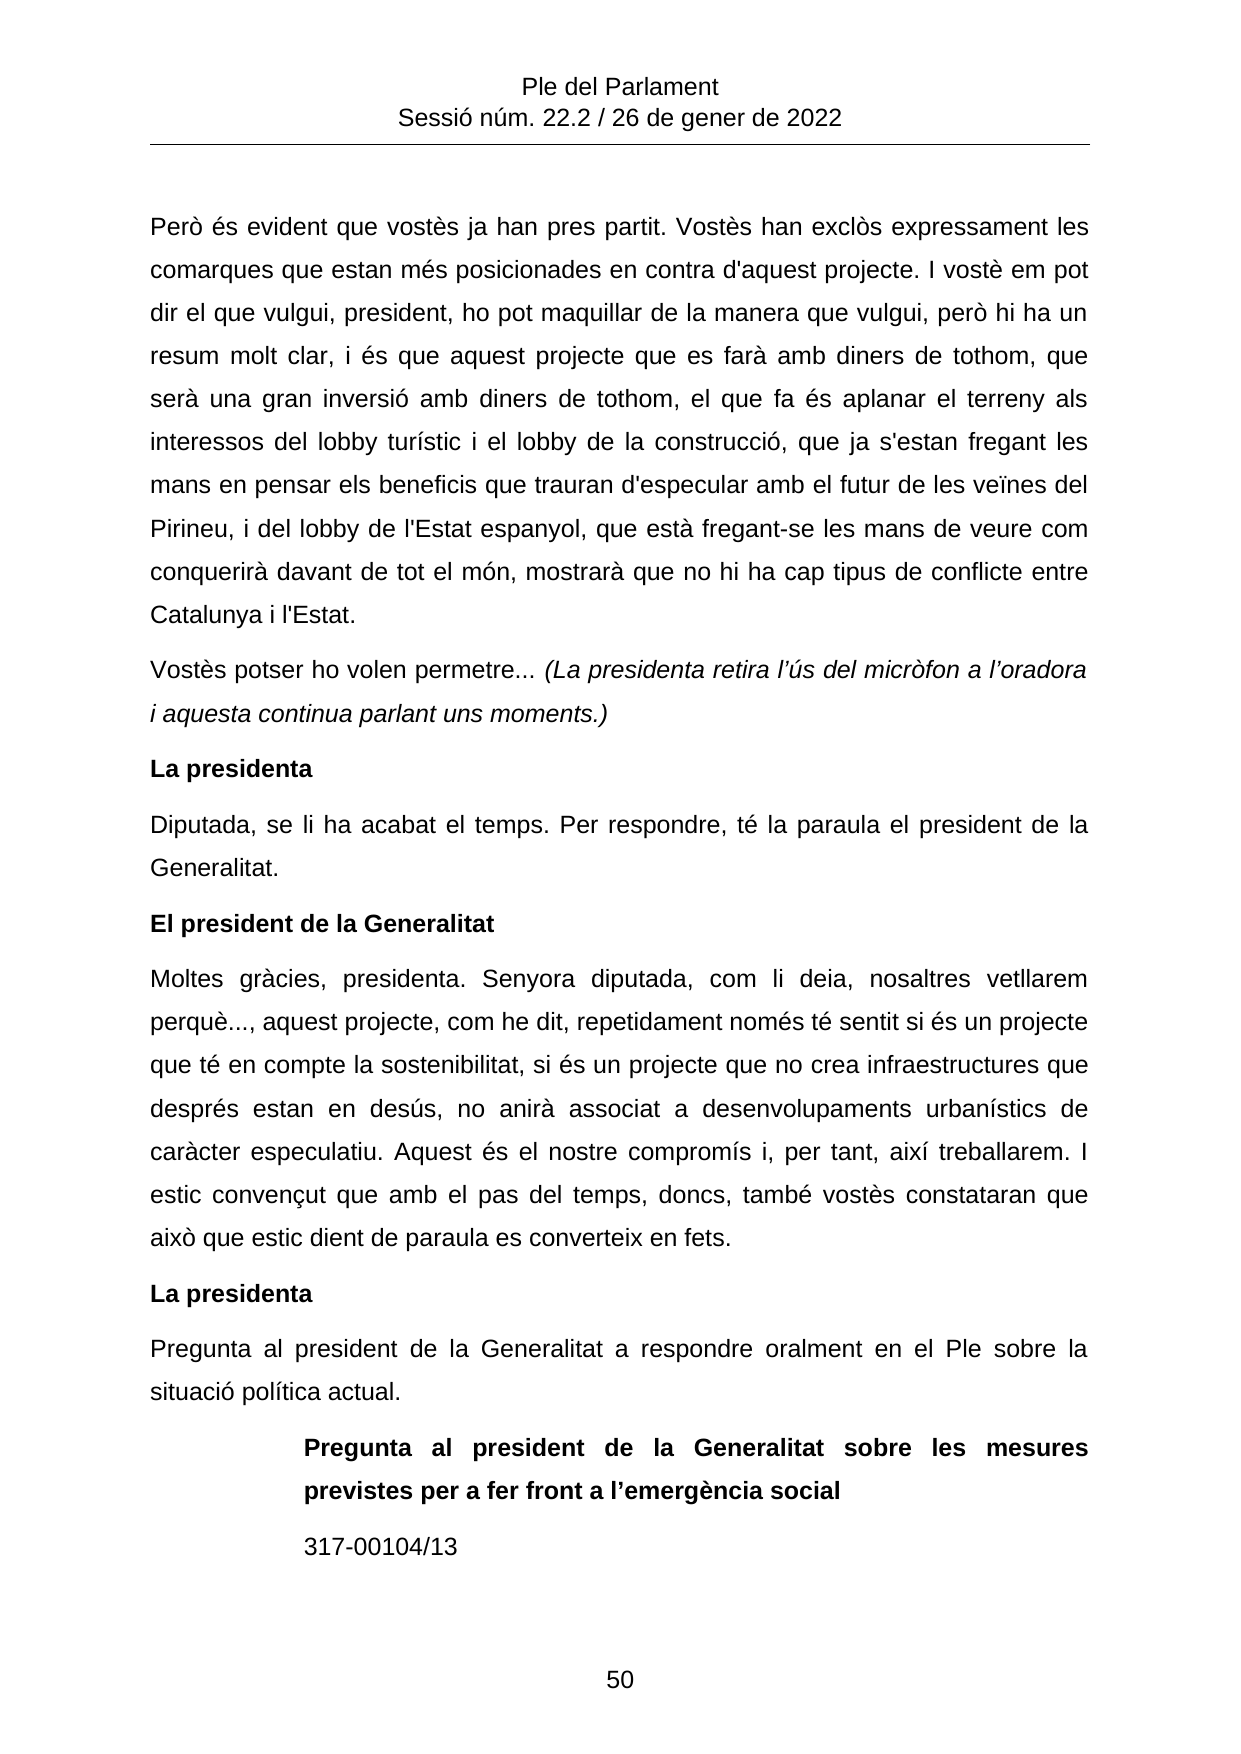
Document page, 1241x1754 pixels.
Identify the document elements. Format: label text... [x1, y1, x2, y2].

text 317-00104/13 [303, 1532, 1090, 1561]
text Però és evident que vostès ja han pres partit. Vostès han exclòs expressament les comarques que estan més posicionades en contra d'aquest projecte. I vostè em pot dir el que vulgui, president, ho pot maquillar de la manera que vulgui, però hi ha un resum molt clar, i és que aquest projecte que es farà amb diners de tothom, que serà una gran inversió amb diners de tothom, el que fa és aplanar el terreny als interessos del lobby turístic i el lobby de la construcció, que ja s'estan fregant les mans en pensar els beneficis que trauran d'especular amb el futur de les veïnes del Pirineu, i del lobby de l'Estat espanyol, que està fregant-se les mans de veure com conquerirà davant de tot el món, mostrarà que no hi ha cap tipus de conflicte entre Catalunya i l'Estat. [150, 212, 1090, 629]
text La presidenta [150, 754, 1090, 783]
text Pregunta al president de la Generalitat sobre les mesures previstes per a fer front a l’emergència social [303, 1433, 1090, 1505]
text La presidenta [150, 1279, 1090, 1307]
text Vostès potser ho volen permetre... (La presidenta retira l’ús del micròfon a l’oradora i aquesta continua parlant uns moments.) [150, 656, 1090, 727]
text El president de la Generalitat [150, 909, 1090, 937]
text Diputada, se li ha acabat el temps. Per respondre, té la paraula el president de la Generalitat. [150, 810, 1090, 882]
text Pregunta al president de la Generalitat a respondre oralment en el Ple sobre la situació política actual. [150, 1334, 1090, 1406]
text Moltes gràcies, presidenta. Senyora diputada, com li deia, nosaltres vetllarem perquè..., aquest projecte, com he dit, repetidament només té sentit si és un projecte que té en compte la sostenibilitat, si és un projecte que no crea infraestructures que després estan en desús, no anirà associat a desenvolupaments urbanístics de caràcter especulatiu. Aquest és el nostre compromís i, per tant, així treballarem. I estic convençut que amb el pas del temps, doncs, també vostès constataran que això que estic dient de paraula es converteix en fets. [150, 964, 1090, 1252]
